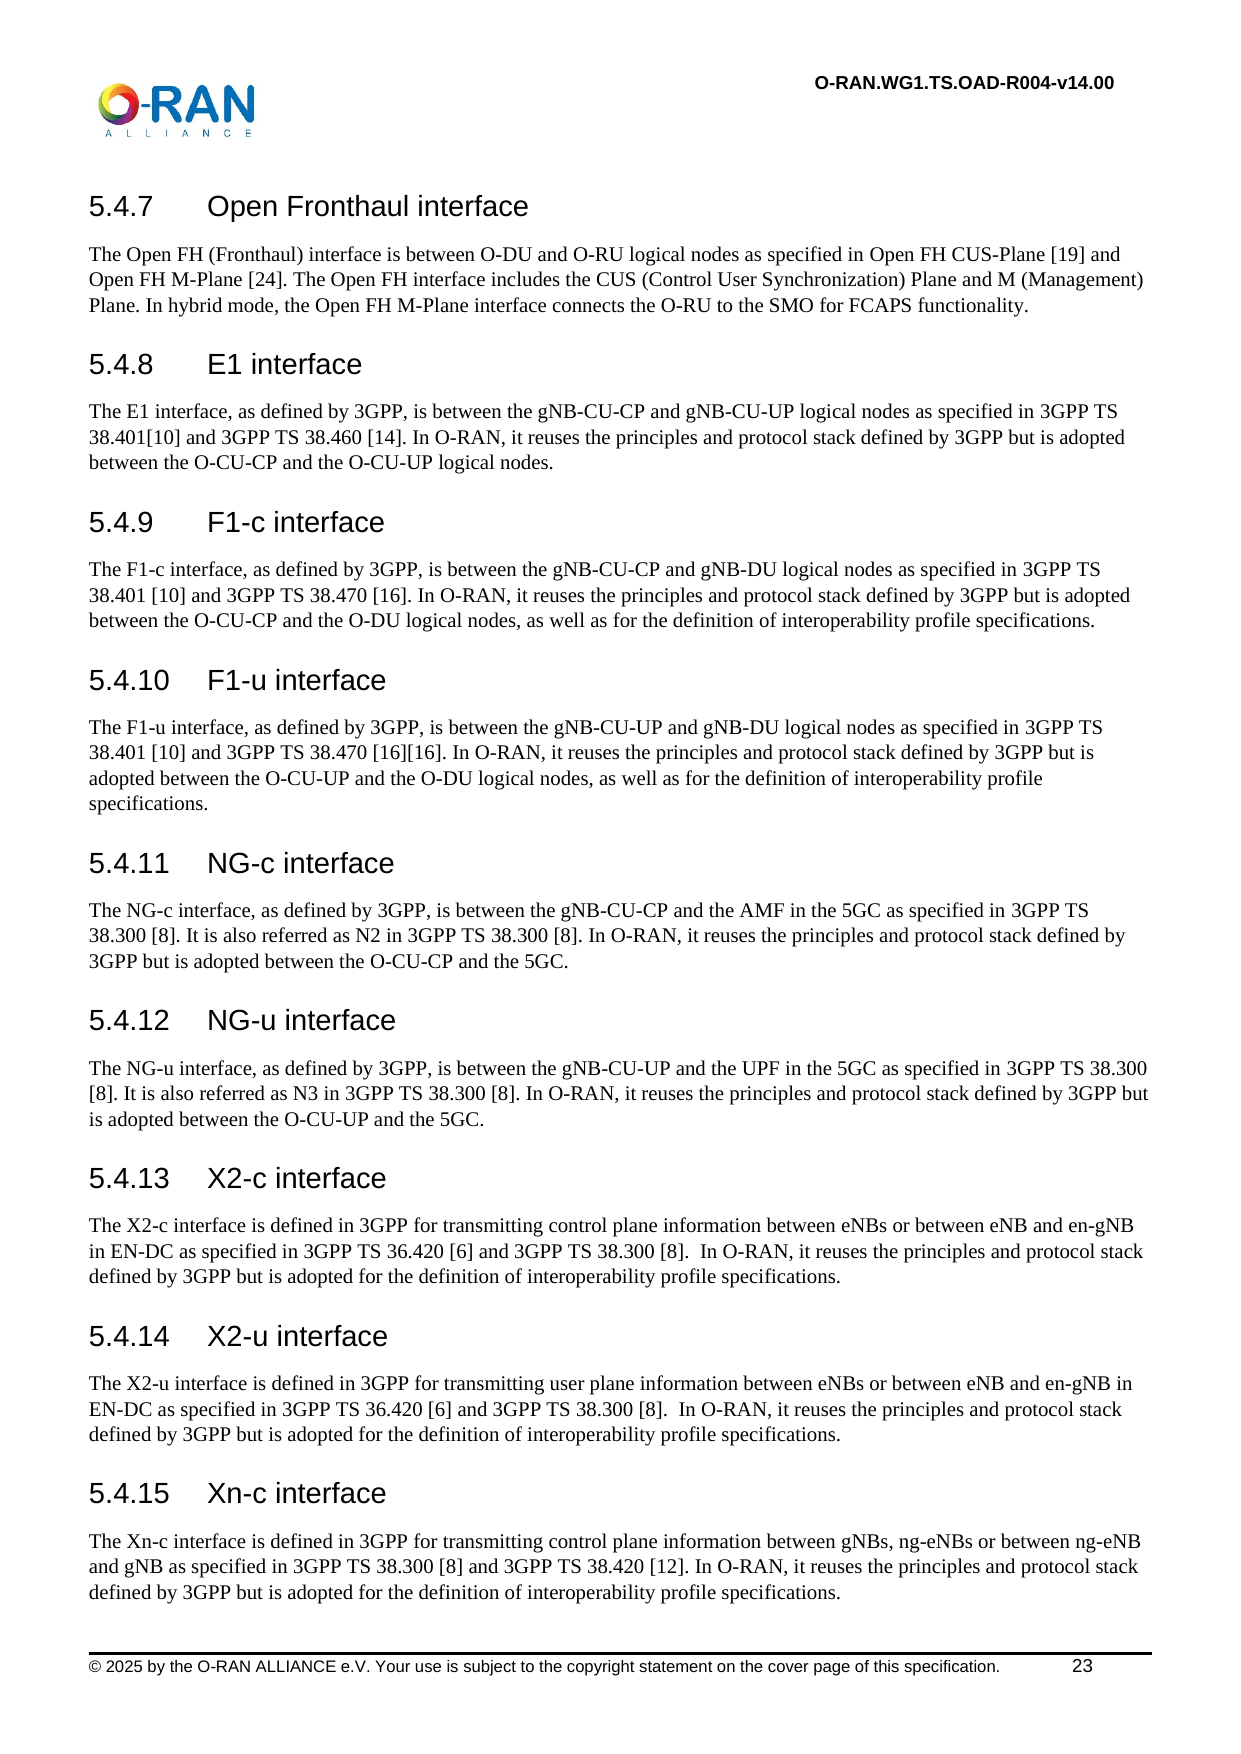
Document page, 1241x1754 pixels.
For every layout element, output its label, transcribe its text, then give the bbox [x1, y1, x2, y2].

text The E1 interface, as defined by 3GPP, is between the gNB-CU-CP and gNB-CU-UP logical nodes as specified in 3GPP TS 38.401[10] and 3GPP TS 38.460 [14]. In O-RAN, it reuses the principles and protocol stack defined by 3GPP but is adopted between the O-CU-CP and the O-CU-UP logical nodes. [89, 399, 1152, 474]
subtitle 5.4.14 X2-u interface [89, 1319, 1152, 1352]
text The NG-u interface, as defined by 3GPP, is between the gNB-CU-UP and the UPF in the 5GC as specified in 3GPP TS 38.300 [8]. It is also referred as N3 in 3GPP TS 38.300 [8]. In O-RAN, it reuses the principles and protocol stack defined by 3GPP but is adopted between the O-CU-UP and the 5GC. [89, 1056, 1152, 1131]
text The F1-c interface, as defined by 3GPP, is between the gNB-CU-CP and gNB-DU logical nodes as specified in 3GPP TS 38.401 [10] and 3GPP TS 38.470 [16]. In O-RAN, it reuses the principles and protocol stack defined by 3GPP but is adopted between the O-CU-CP and the O-DU logical nodes, as well as for the definition of interoperability profile specifications. [89, 557, 1152, 632]
text The X2-u interface is defined in 3GPP for transmitting user plane information between eNBs or between eNB and en-gNB in EN-DC as specified in 3GPP TS 36.420 [6] and 3GPP TS 38.300 [8]. In O-RAN, it reuses the principles and protocol stack defined by 3GPP but is adopted for the definition of interoperability profile specifications. [89, 1371, 1152, 1446]
subtitle 5.4.9 F1-c interface [89, 505, 1152, 538]
subtitle 5.4.10 F1-u interface [89, 663, 1152, 696]
text The Open FH (Fronthaul) interface is between O-DU and O-RU logical nodes as specified in Open FH CUS-Plane [19] and Open FH M-Plane [24]. The Open FH interface includes the CUS (Control User Synchronization) Plane and M (Management) Plane. In hybrid mode, the Open FH M-Plane interface connects the O-RU to the SMO for FCAPS functionality. [89, 242, 1152, 317]
subtitle 5.4.12 NG-u interface [89, 1003, 1152, 1037]
subtitle 5.4.15 Xn-c interface [89, 1477, 1152, 1510]
text The NG-c interface, as defined by 3GPP, is between the gNB-CU-CP and the AMF in the 5GC as specified in 3GPP TS 38.300 [8]. It is also referred as N2 in 3GPP TS 38.300 [8]. In O-RAN, it reuses the principles and protocol stack defined by 3GPP but is adopted between the O-CU-CP and the 5GC. [89, 898, 1152, 973]
text The X2-c interface is defined in 3GPP for transmitting control plane information between eNBs or between eNB and en-gNB in EN-DC as specified in 3GPP TS 36.420 [6] and 3GPP TS 38.300 [8]. In O-RAN, it reuses the principles and protocol stack defined by 3GPP but is adopted for the definition of interoperability profile specifications. [89, 1213, 1152, 1288]
text The F1-u interface, as defined by 3GPP, is between the gNB-CU-UP and gNB-DU logical nodes as specified in 3GPP TS 38.401 [10] and 3GPP TS 38.470 [16]. In O-RAN, it reuses the principles and protocol stack defined by 3GPP but is adopted between the O-CU-UP and the O-DU logical nodes, as well as for the definition of interoperability profile specifications. [89, 715, 1152, 815]
subtitle 5.4.7 Open Fronthaul interface [89, 189, 1152, 223]
subtitle 5.4.13 X2-c interface [89, 1161, 1152, 1195]
text The Xn-c interface is defined in 3GPP for transmitting control plane information between gNBs, ng-eNBs or between ng-eNB and gNB as specified in 3GPP TS 38.300 [8] and 3GPP TS 38.420 [12]. In O-RAN, it reuses the principles and protocol stack defined by 3GPP but is adopted for the definition of interoperability profile specifications. [89, 1529, 1152, 1604]
subtitle 5.4.8 E1 interface [89, 347, 1152, 381]
subtitle 5.4.11 NG-c interface [89, 846, 1152, 879]
picture [88, 70, 268, 148]
